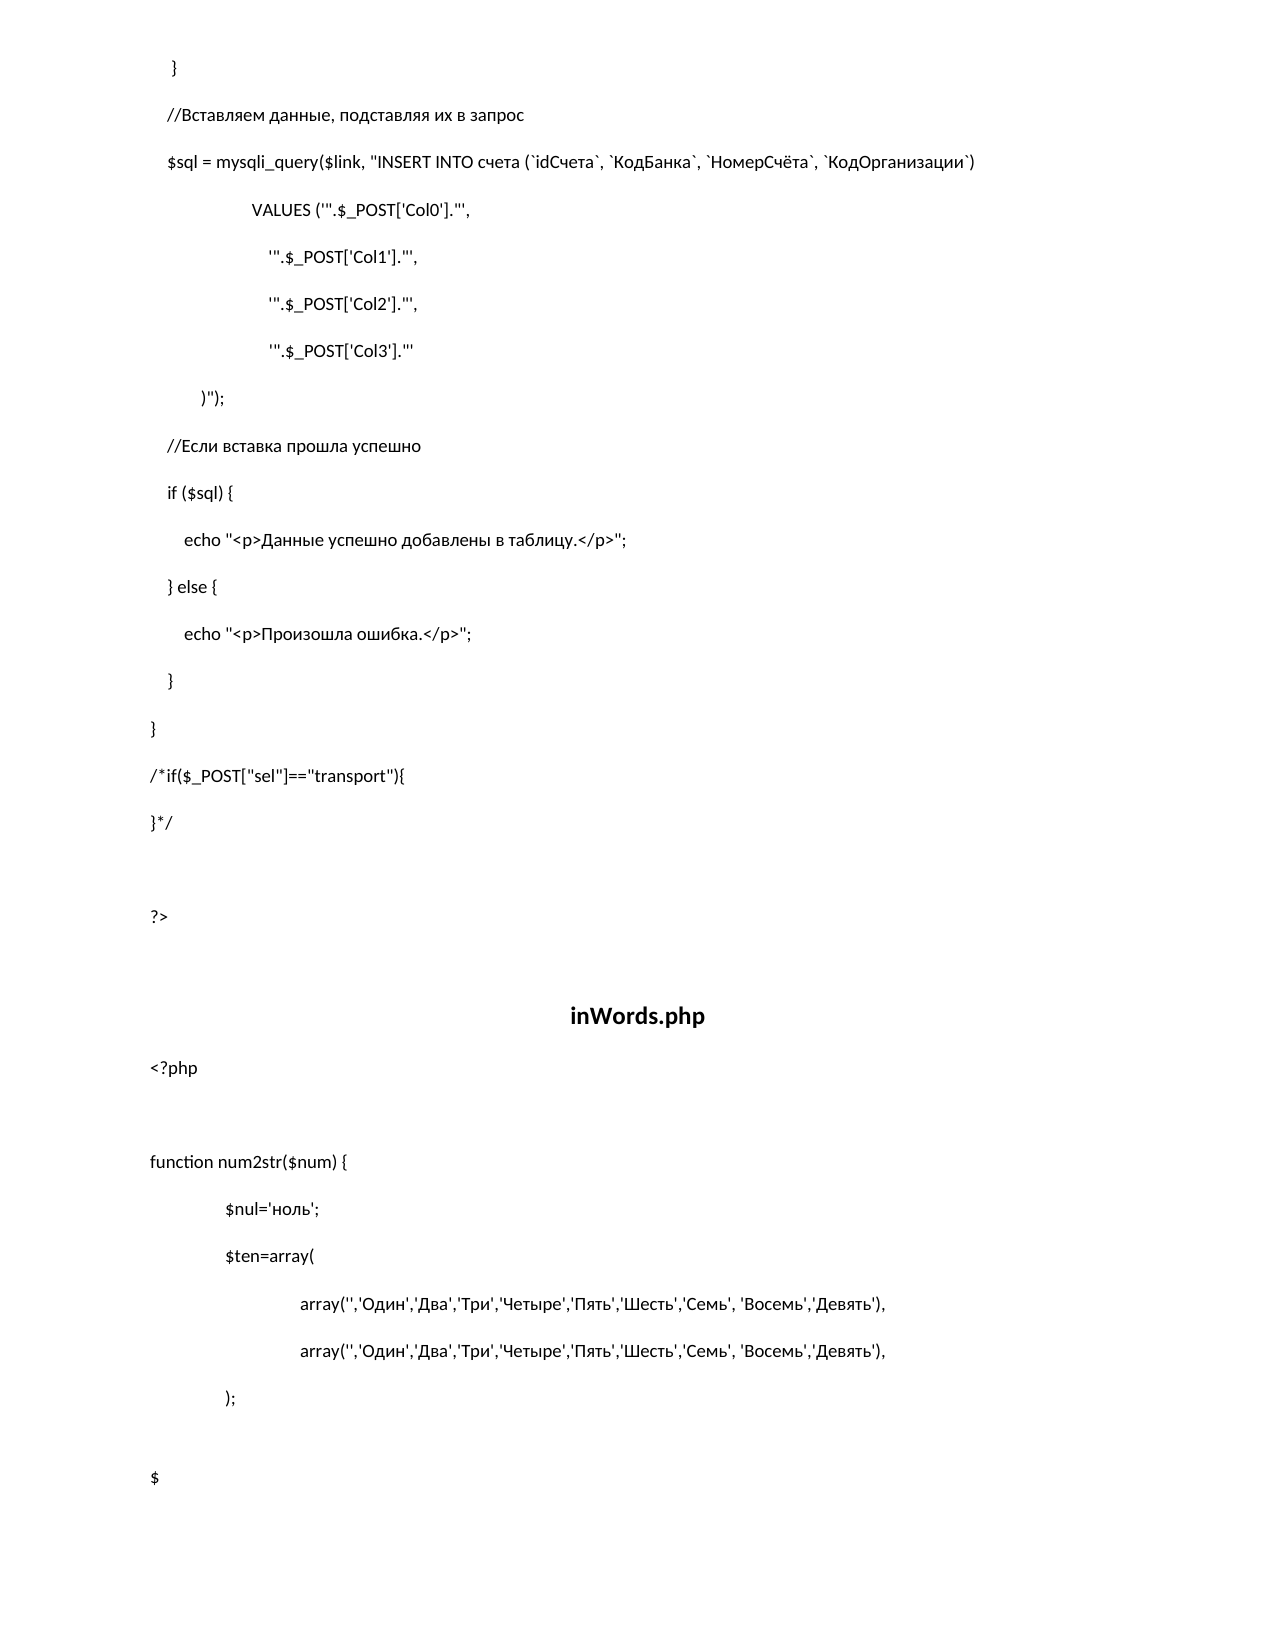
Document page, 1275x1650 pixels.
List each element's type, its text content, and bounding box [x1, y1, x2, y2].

text //Вставляем данные, подставляя их в запрос [150, 103, 1125, 126]
text /*if($_POST["sel"]=="transport"){ [150, 764, 1125, 787]
text function num2str($num) { [150, 1150, 1125, 1173]
text //Если вставка прошла успешно [150, 434, 1125, 457]
text echo "<p>Произошла ошибка.</p>"; [150, 622, 1125, 645]
text $sql = mysqli_query($link, "INSERT INTO счета (`idСчета`, `КодБанка`, `НомерСчёта`, `КодОрганизации`) [150, 151, 1125, 173]
text '".$_POST['Col3']."' [150, 339, 1125, 362]
text array('','Один','Два','Три','Четыре','Пять','Шесть','Семь', 'Восемь','Девять'), [150, 1339, 1125, 1362]
text ?> [150, 906, 1125, 928]
text '".$_POST['Col1']."', [150, 245, 1125, 268]
text } [150, 56, 1125, 79]
text inWords.php [150, 1000, 1125, 1031]
text } [150, 717, 1125, 740]
text $nul='ноль'; [150, 1197, 1125, 1220]
text }*/ [150, 811, 1125, 834]
text } [150, 670, 1125, 693]
text VALUES ('".$_POST['Col0']."', [150, 198, 1125, 221]
text ); [150, 1386, 1125, 1409]
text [150, 1433, 1125, 1488]
text } else { [150, 575, 1125, 598]
text $ten=array( [150, 1244, 1125, 1267]
text <?php [150, 1056, 1125, 1079]
text )"); [150, 387, 1125, 409]
text array('','Один','Два','Три','Четыре','Пять','Шесть','Семь', 'Восемь','Девять'), [150, 1292, 1125, 1315]
text echo "<p>Данные успешно добавлены в таблицу.</p>"; [150, 528, 1125, 551]
text if ($sql) { [150, 481, 1125, 504]
text '".$_POST['Col2']."', [150, 292, 1125, 315]
